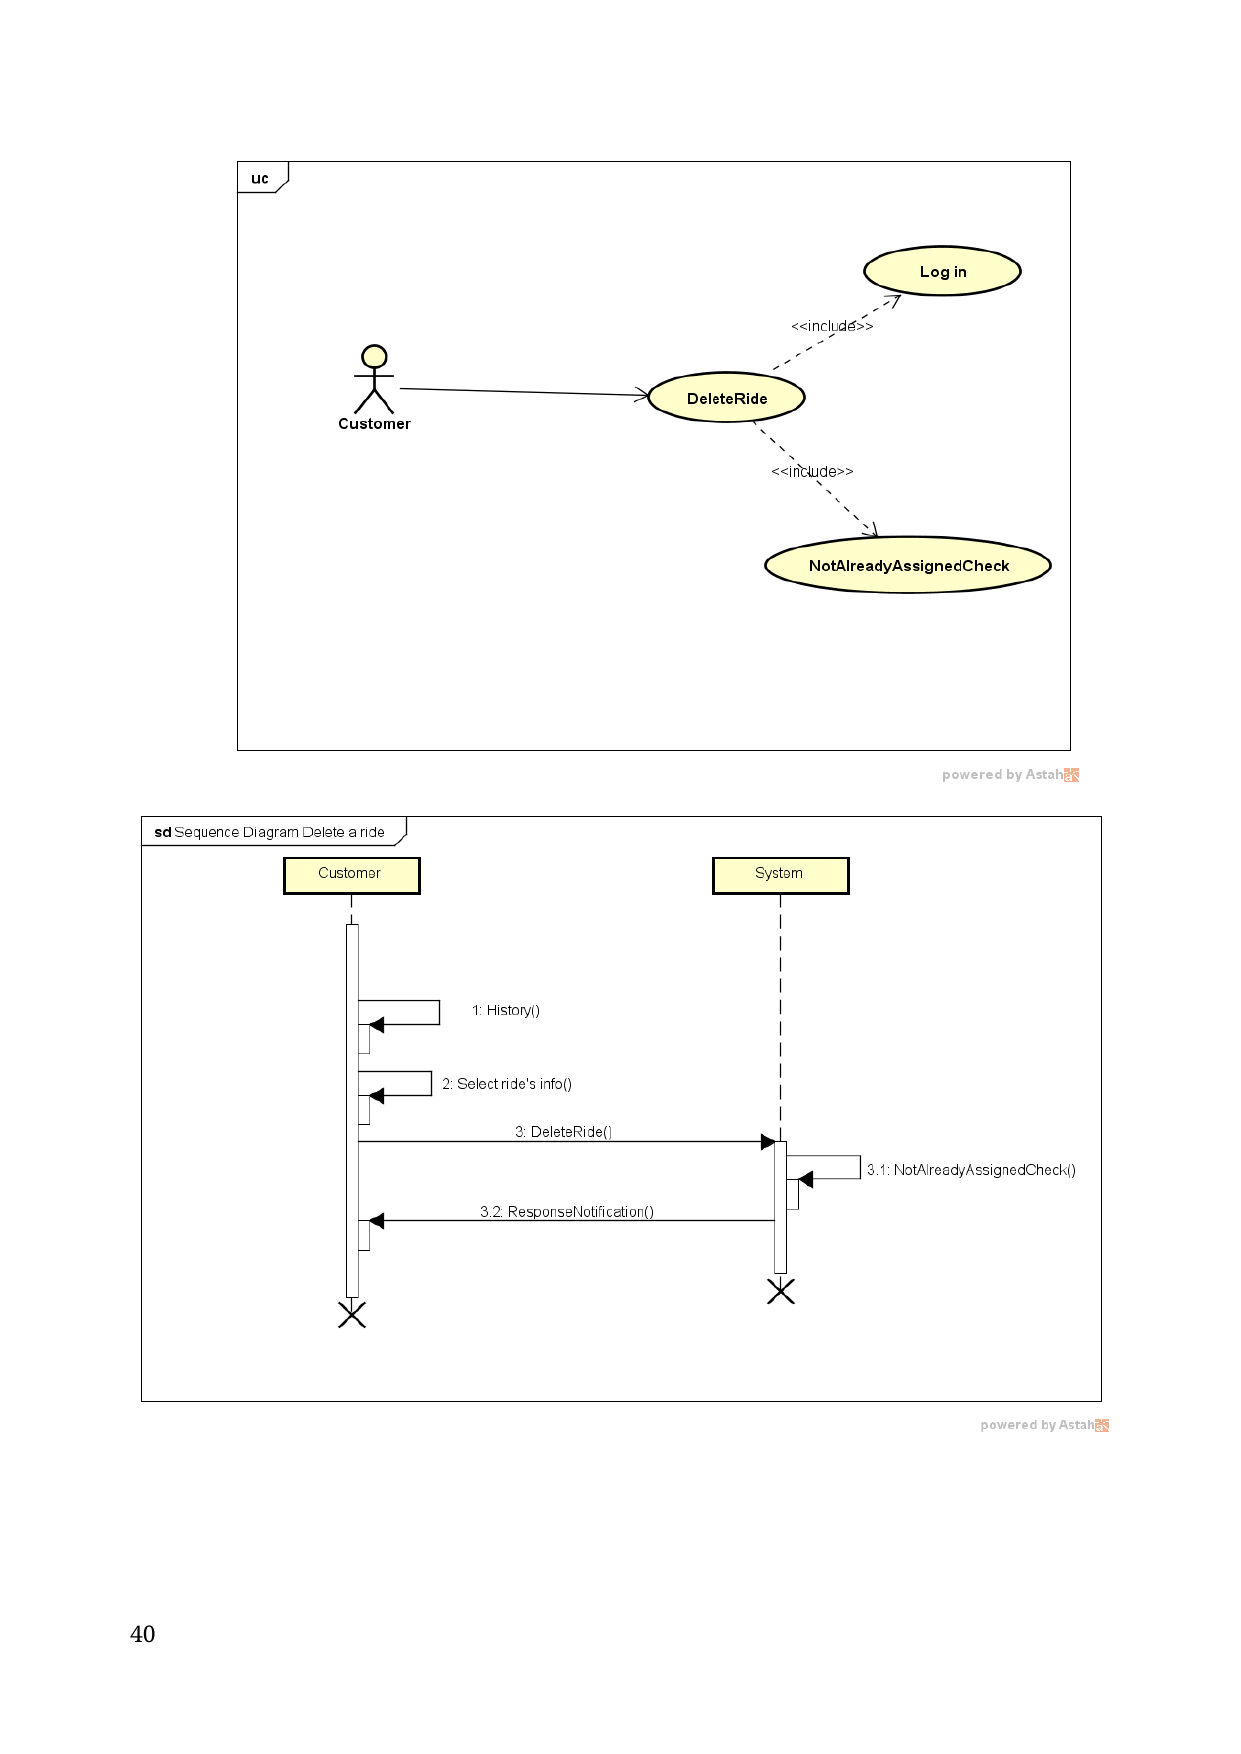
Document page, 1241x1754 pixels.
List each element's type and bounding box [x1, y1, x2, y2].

picture [224, 150, 1083, 786]
picture [129, 804, 1113, 1436]
